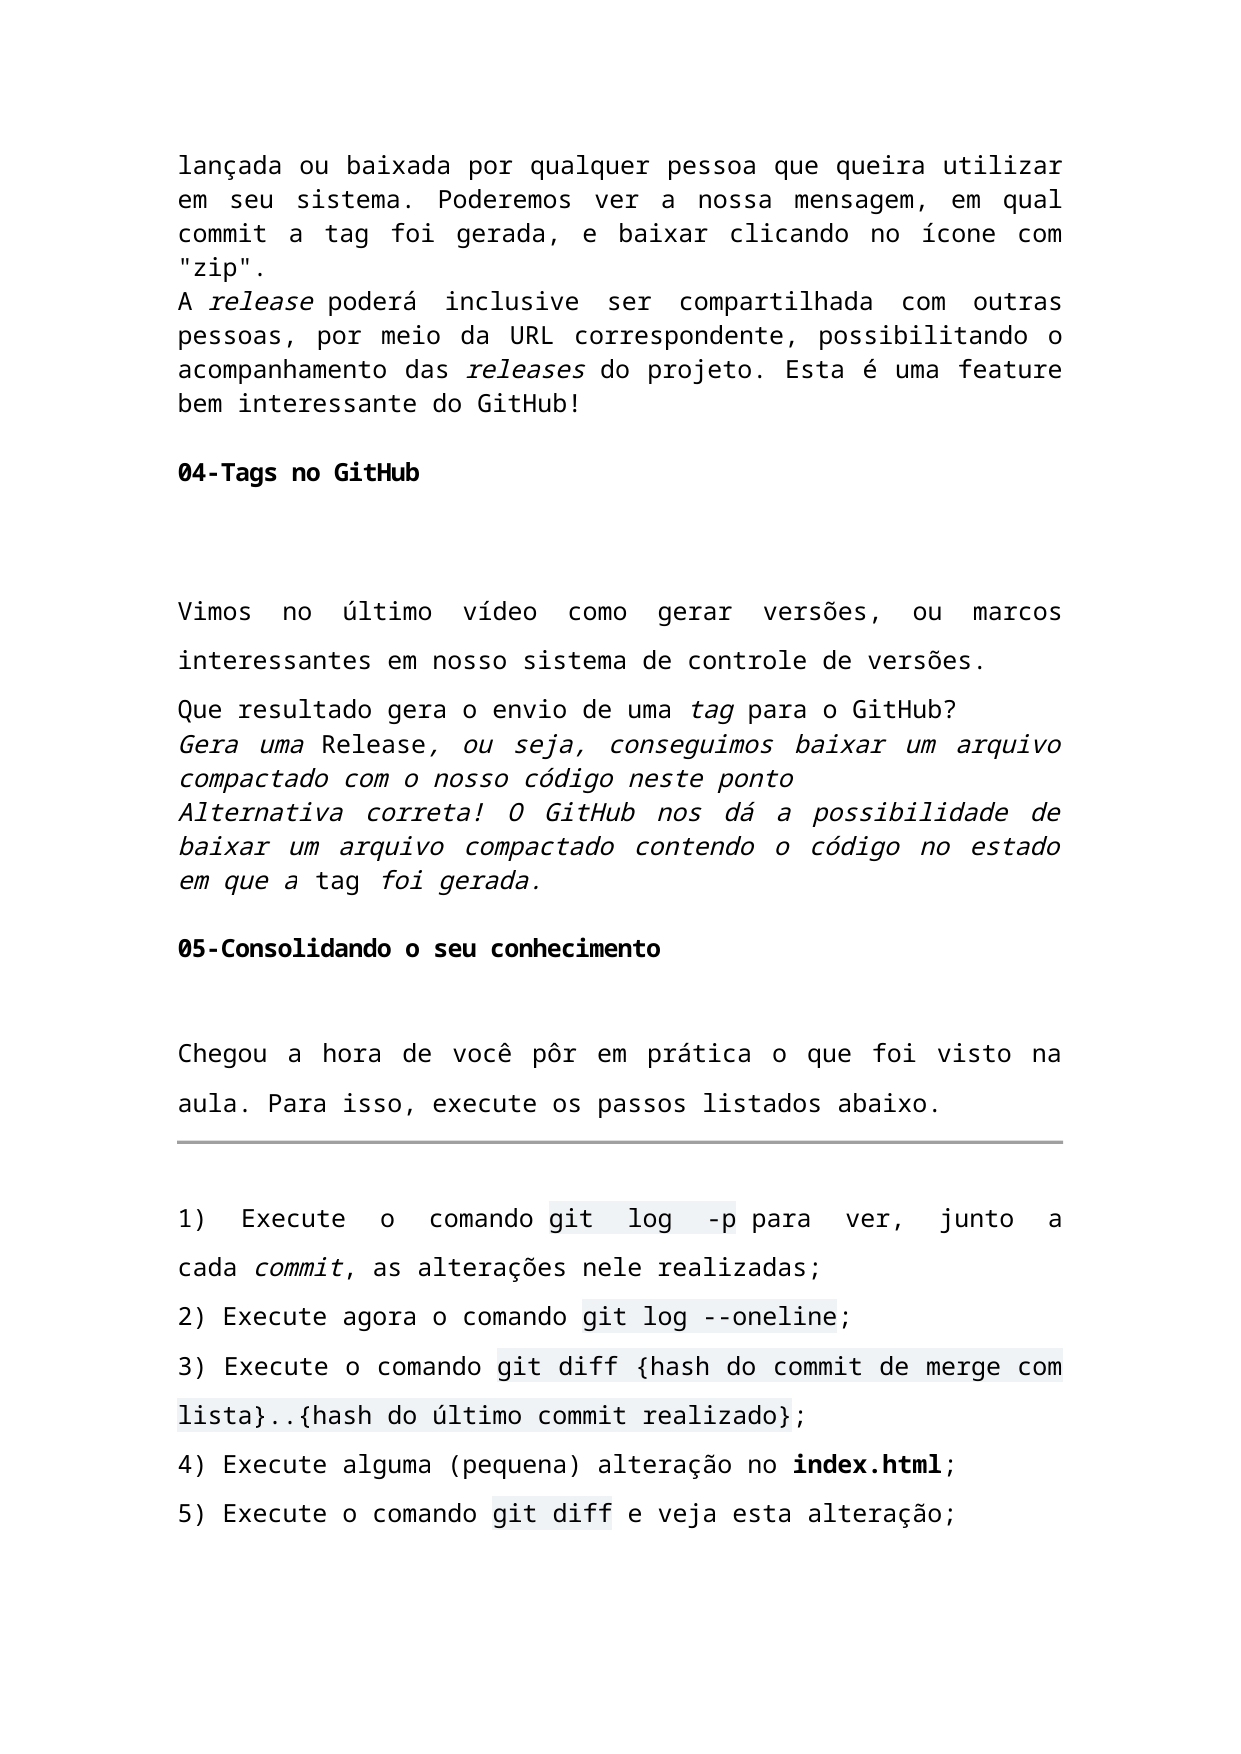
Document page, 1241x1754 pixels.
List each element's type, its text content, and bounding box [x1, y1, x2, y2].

text Gera uma Release, ou seja, conseguimos baixar um arquivo compactado com o nosso código neste ponto [177, 726, 1063, 794]
text 4) Execute alguma (pequena) alteração no index.html; [177, 1432, 1063, 1481]
text Alternativa correta! O GitHub nos dá a possibilidade de baixar um arquivo compactado contendo o código no estado em que a tag foi gerada. [177, 794, 1063, 897]
text 5) Execute o comando git diff e veja esta alteração; [177, 1481, 1063, 1530]
text 3) Execute o comando git diff {hash do commit de merge com lista}..{hash do último commit realizado}; [177, 1333, 1063, 1432]
text 2) Execute agora o comando git log --oneline; [177, 1284, 1063, 1333]
text Chegou a hora de você pôr em prática o que foi visto na aula. Para isso, execute os passos listados abaixo. [177, 1021, 1063, 1119]
subtitle 05-Consolidando o seu conhecimento [177, 931, 1063, 965]
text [177, 148, 1063, 284]
text Vimos no último vídeo como gerar versões, ou marcos interessantes em nosso sistema de controle de versões. [177, 578, 1063, 677]
text A release poderá inclusive ser compartilhada com outras pessoas, por meio da URL correspondente, possibilitando o acompanhamento das releases do projeto. Esta é uma feature bem interessante do GitHub! [177, 284, 1063, 420]
text Que resultado gera o envio de uma tag para o GitHub? [177, 677, 1063, 726]
subtitle 04-Tags no GitHub [177, 454, 1063, 488]
text 1) Execute o comando git log -p para ver, junto a cada commit, as alterações nele realizadas; [177, 1185, 1063, 1284]
